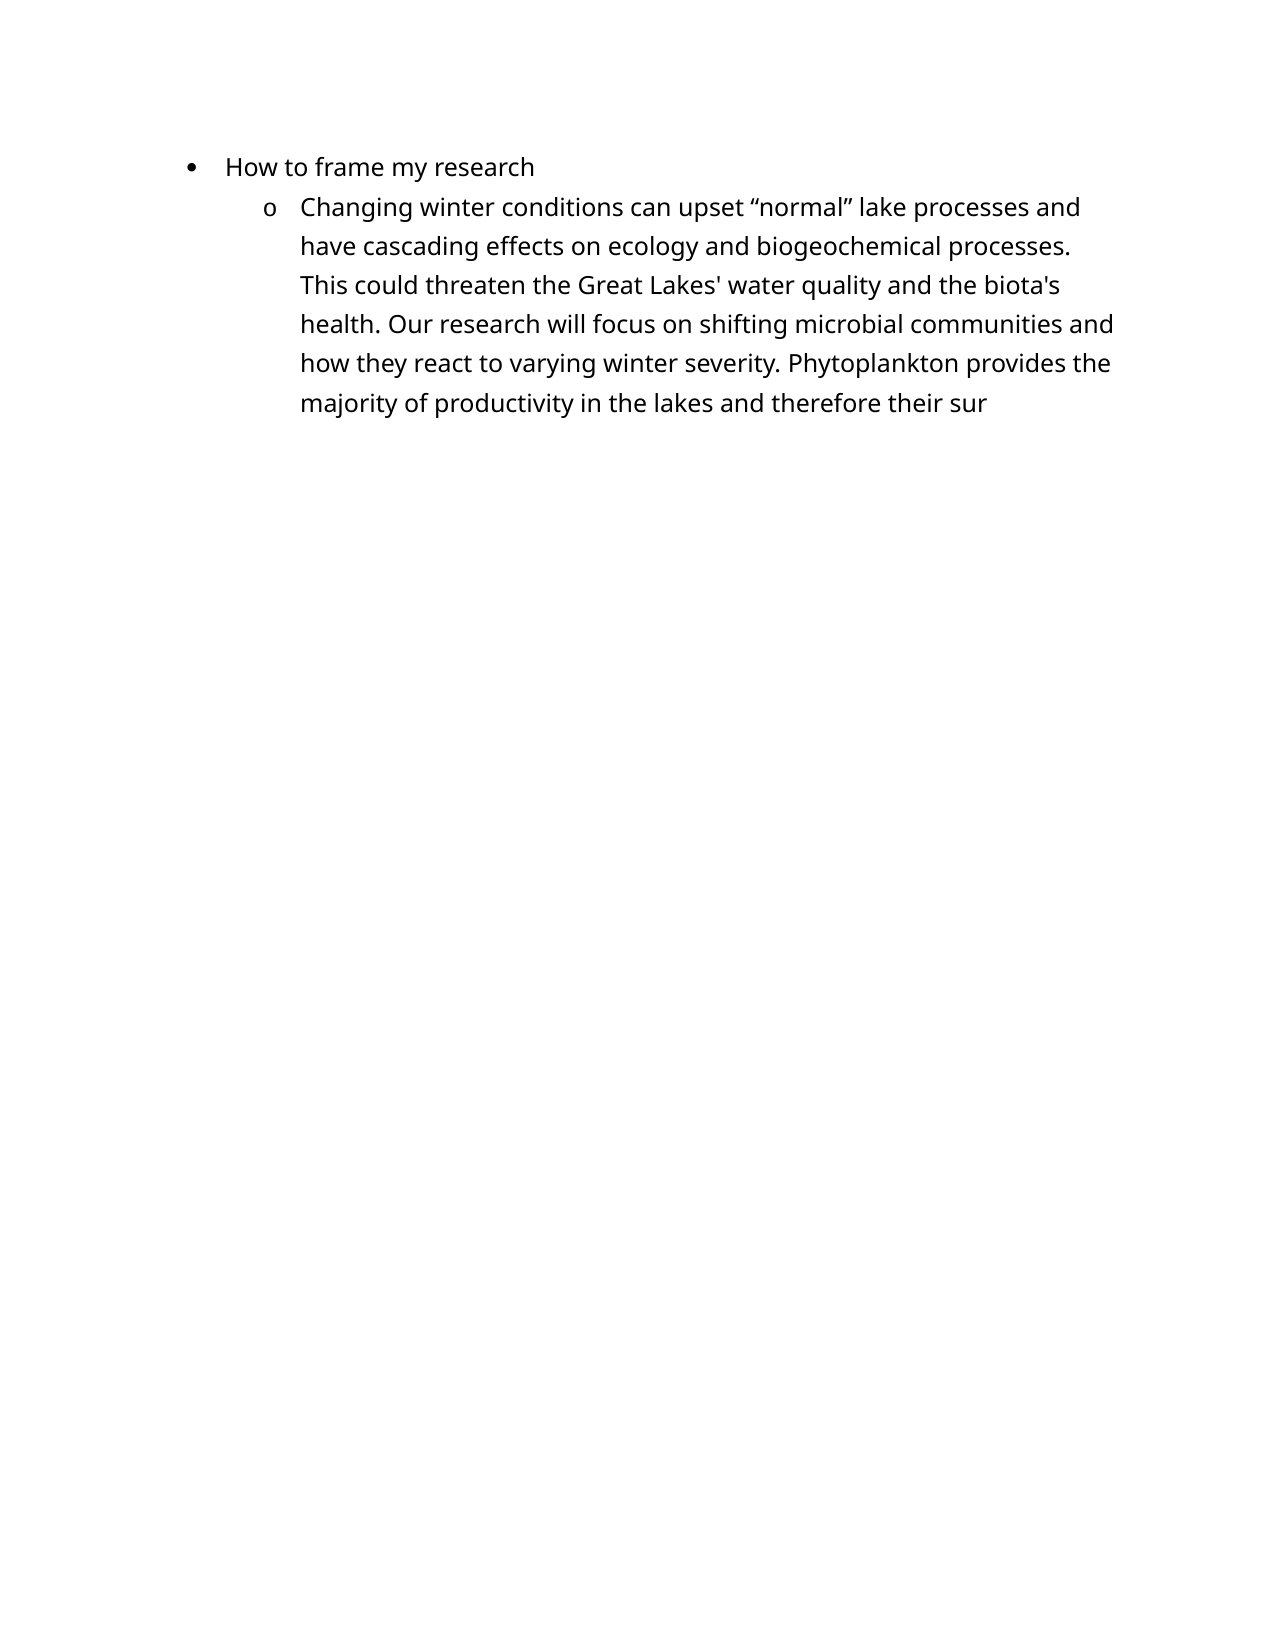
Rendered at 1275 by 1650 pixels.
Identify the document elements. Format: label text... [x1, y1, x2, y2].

list How to frame my research [187, 150, 1125, 184]
list Changing winter conditions can upset “normal” lake processes and have cascading effects on ecology and biogeochemical processes. This could threaten the Great Lakes' water quality and the biota's health. Our research will focus on shifting microbial communities and how they react to varying winter severity. Phytoplankton provides the majority of productivity in the lakes and therefore their sur [262, 189, 1125, 419]
